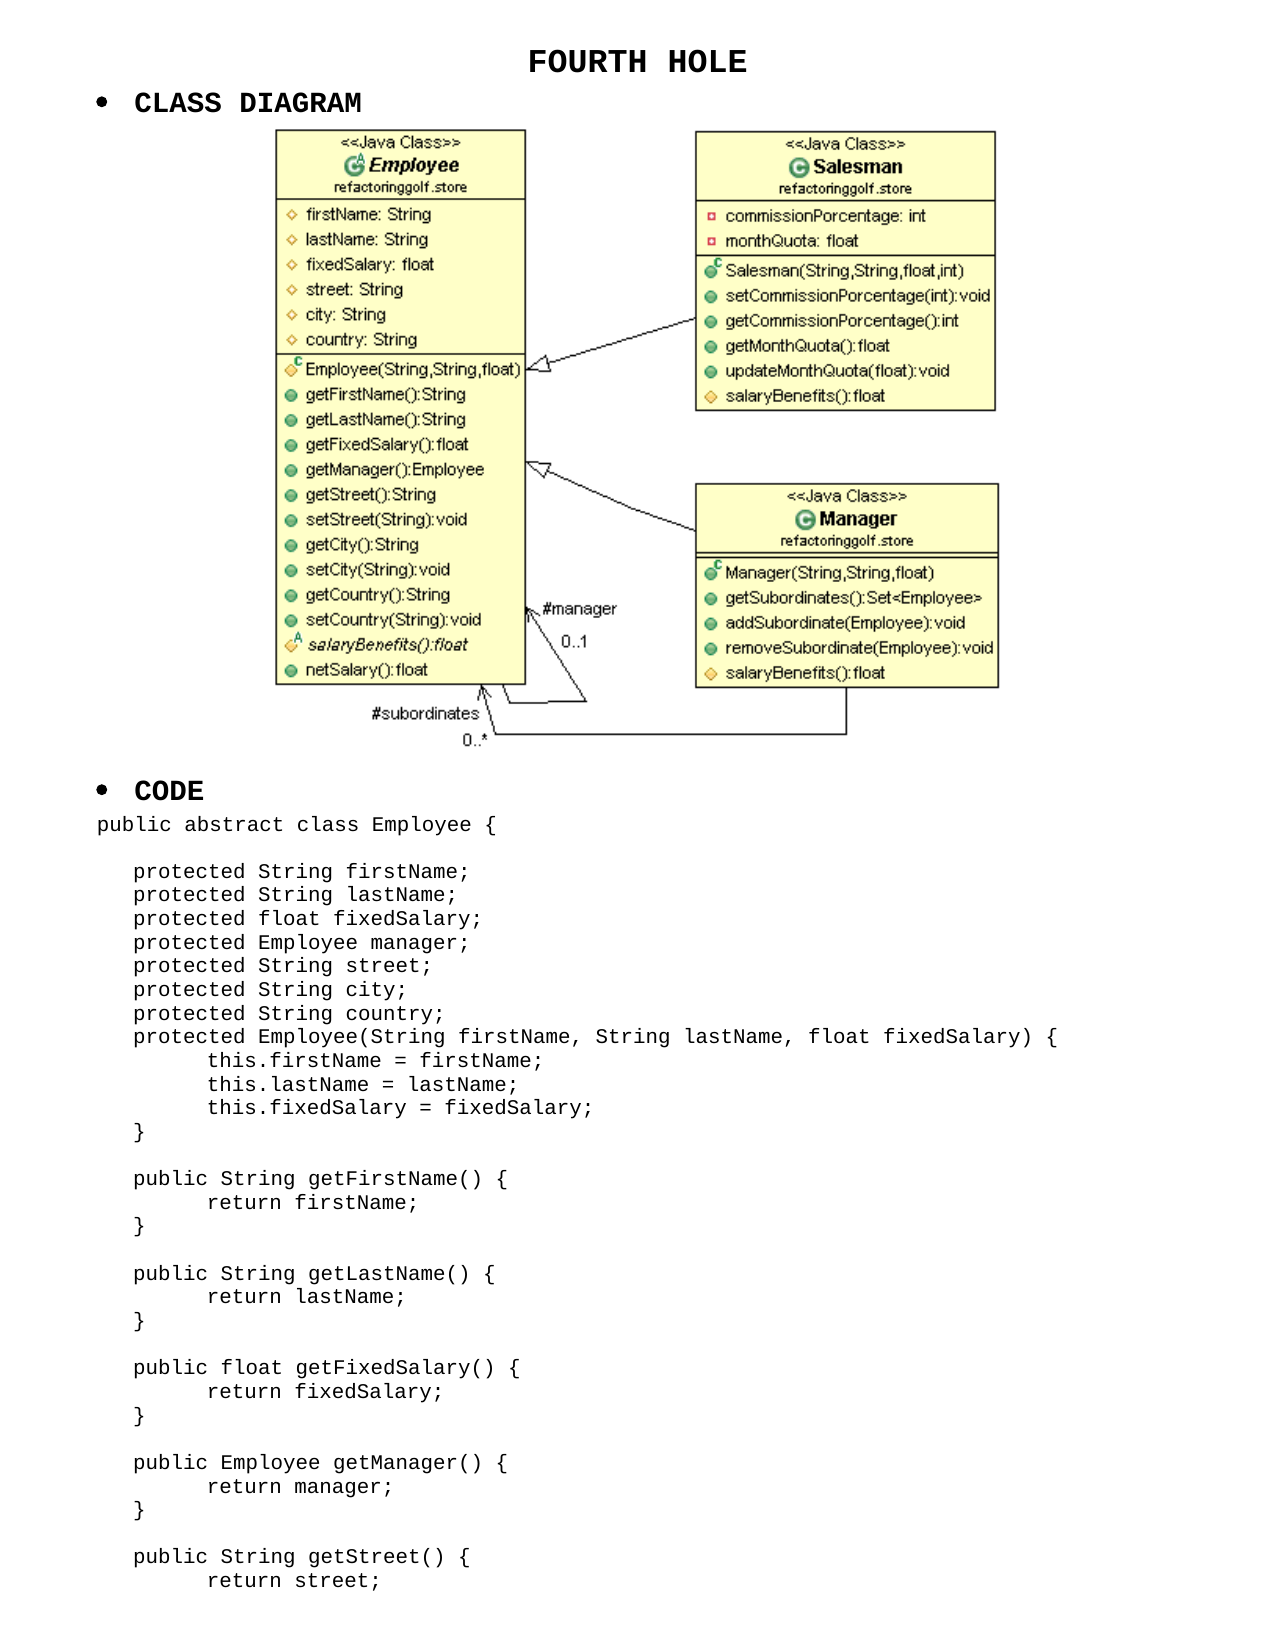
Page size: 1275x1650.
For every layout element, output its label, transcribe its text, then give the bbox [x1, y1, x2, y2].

text } [97, 1216, 1216, 1239]
text this.lastName = lastName; [97, 1074, 1216, 1097]
text protected Employee(String firstName, String lastName, float fixedSalary) { [97, 1026, 1216, 1050]
list CLASS DIAGRAM [97, 88, 1216, 121]
text return lastName; [97, 1286, 1216, 1310]
text this.fixedSalary = fixedSalary; [97, 1097, 1216, 1121]
list CODE [97, 776, 1216, 809]
text return manager; [97, 1476, 1216, 1499]
text FOURTH HOLE [59, 44, 1216, 82]
text public String getFirstName() { [97, 1168, 1216, 1192]
text } [97, 1499, 1216, 1523]
text return street; [97, 1570, 1216, 1594]
text protected Employee manager; [97, 932, 1216, 955]
text protected String street; [97, 955, 1216, 979]
text this.firstName = firstName; [97, 1050, 1216, 1074]
text protected String lastName; [97, 884, 1216, 908]
text protected String firstName; [97, 861, 1216, 884]
text public String getLastName() { [97, 1263, 1216, 1286]
text public float getFixedSalary() { [97, 1357, 1216, 1381]
text public Employee getManager() { [97, 1452, 1216, 1476]
text public String getStreet() { [97, 1547, 1216, 1570]
text protected float fixedSalary; [97, 908, 1216, 932]
text } [97, 1310, 1216, 1334]
text return firstName; [97, 1192, 1216, 1216]
picture [271, 125, 1004, 751]
text } [97, 1405, 1216, 1428]
text public abstract class Employee { [97, 813, 1216, 837]
text } [97, 1121, 1216, 1144]
text protected String country; [97, 1003, 1216, 1026]
text return fixedSalary; [97, 1381, 1216, 1405]
text protected String city; [97, 979, 1216, 1003]
